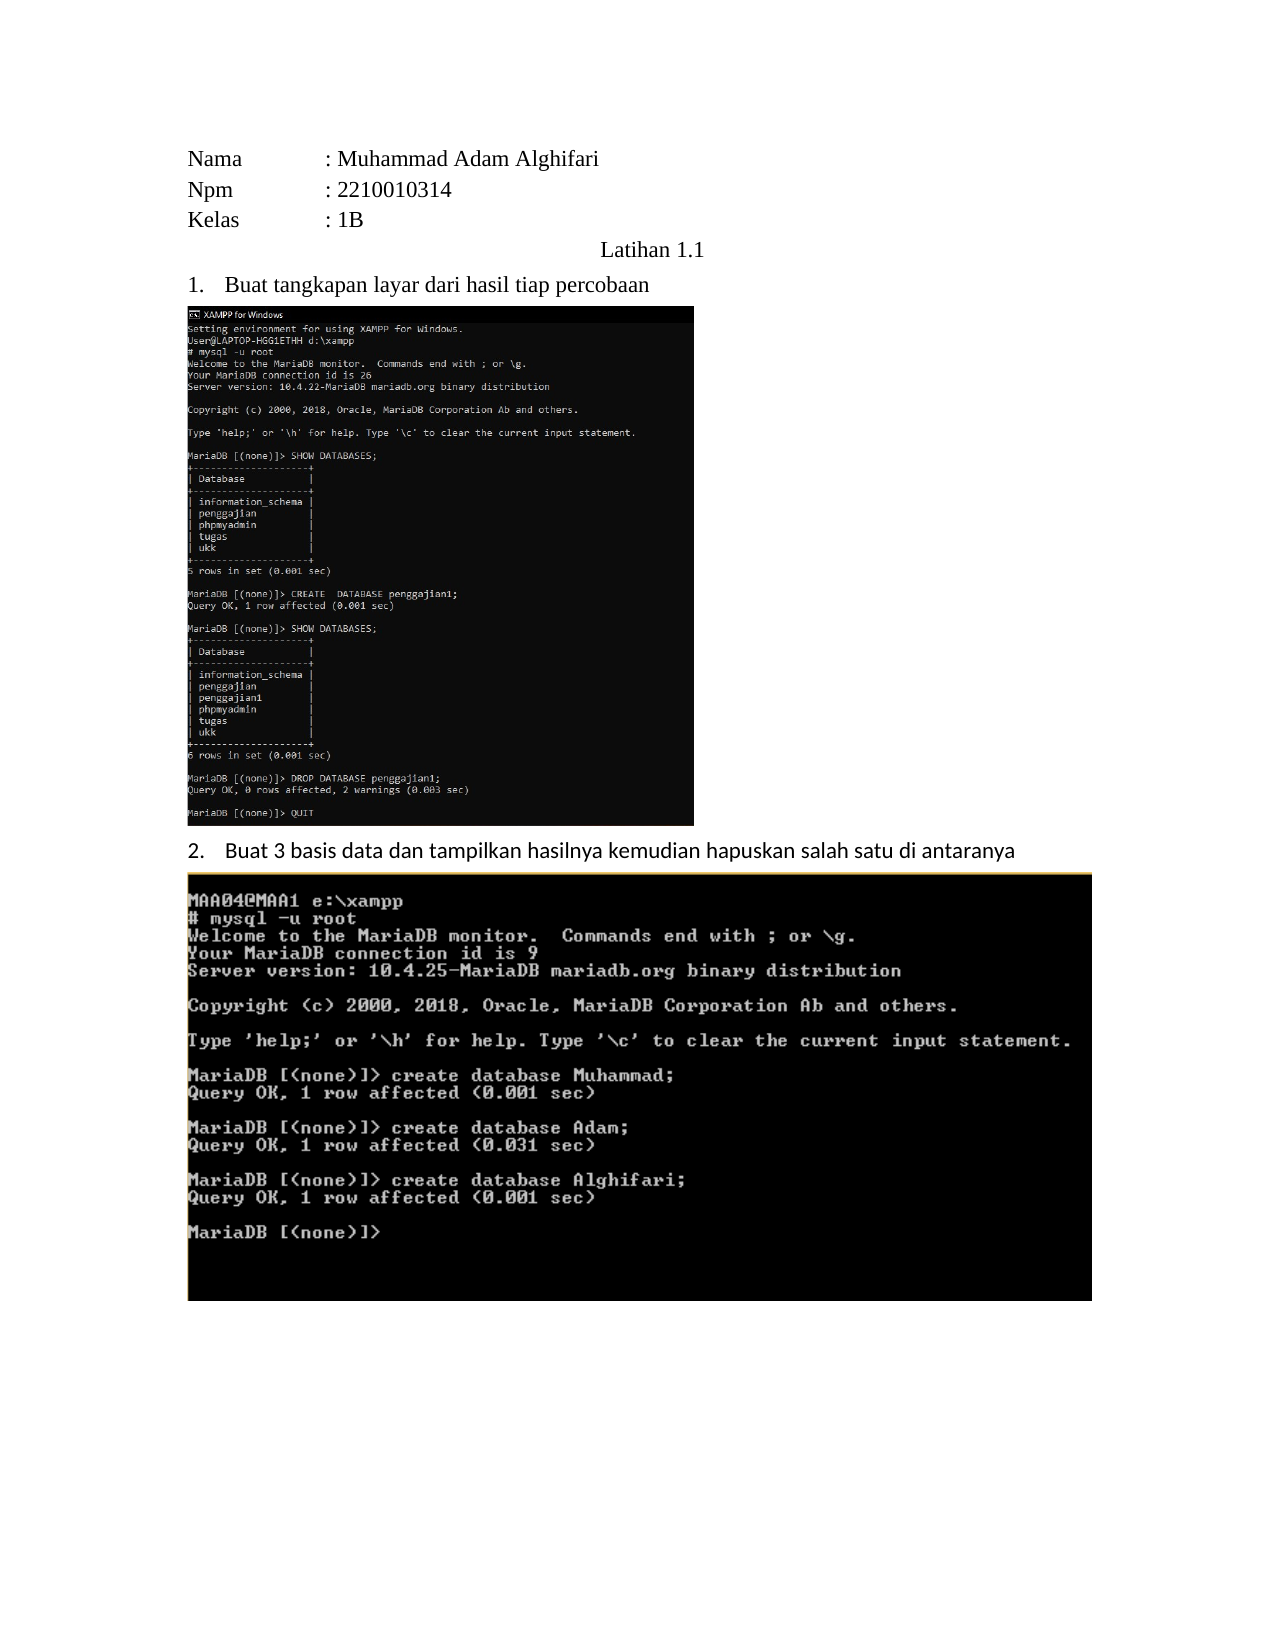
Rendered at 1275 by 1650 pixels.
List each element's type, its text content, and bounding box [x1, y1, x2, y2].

picture [187, 872, 1092, 1301]
text Kelas : 1B [187, 206, 1173, 232]
picture [187, 306, 694, 826]
text Latihan 1.1 [600, 236, 1173, 262]
text Npm : 2210010314 [187, 176, 1173, 202]
list Buat tangkapan layar dari hasil tiap percobaan [187, 271, 1173, 297]
text Nama : Muhammad Adam Alghifari [187, 146, 1173, 172]
